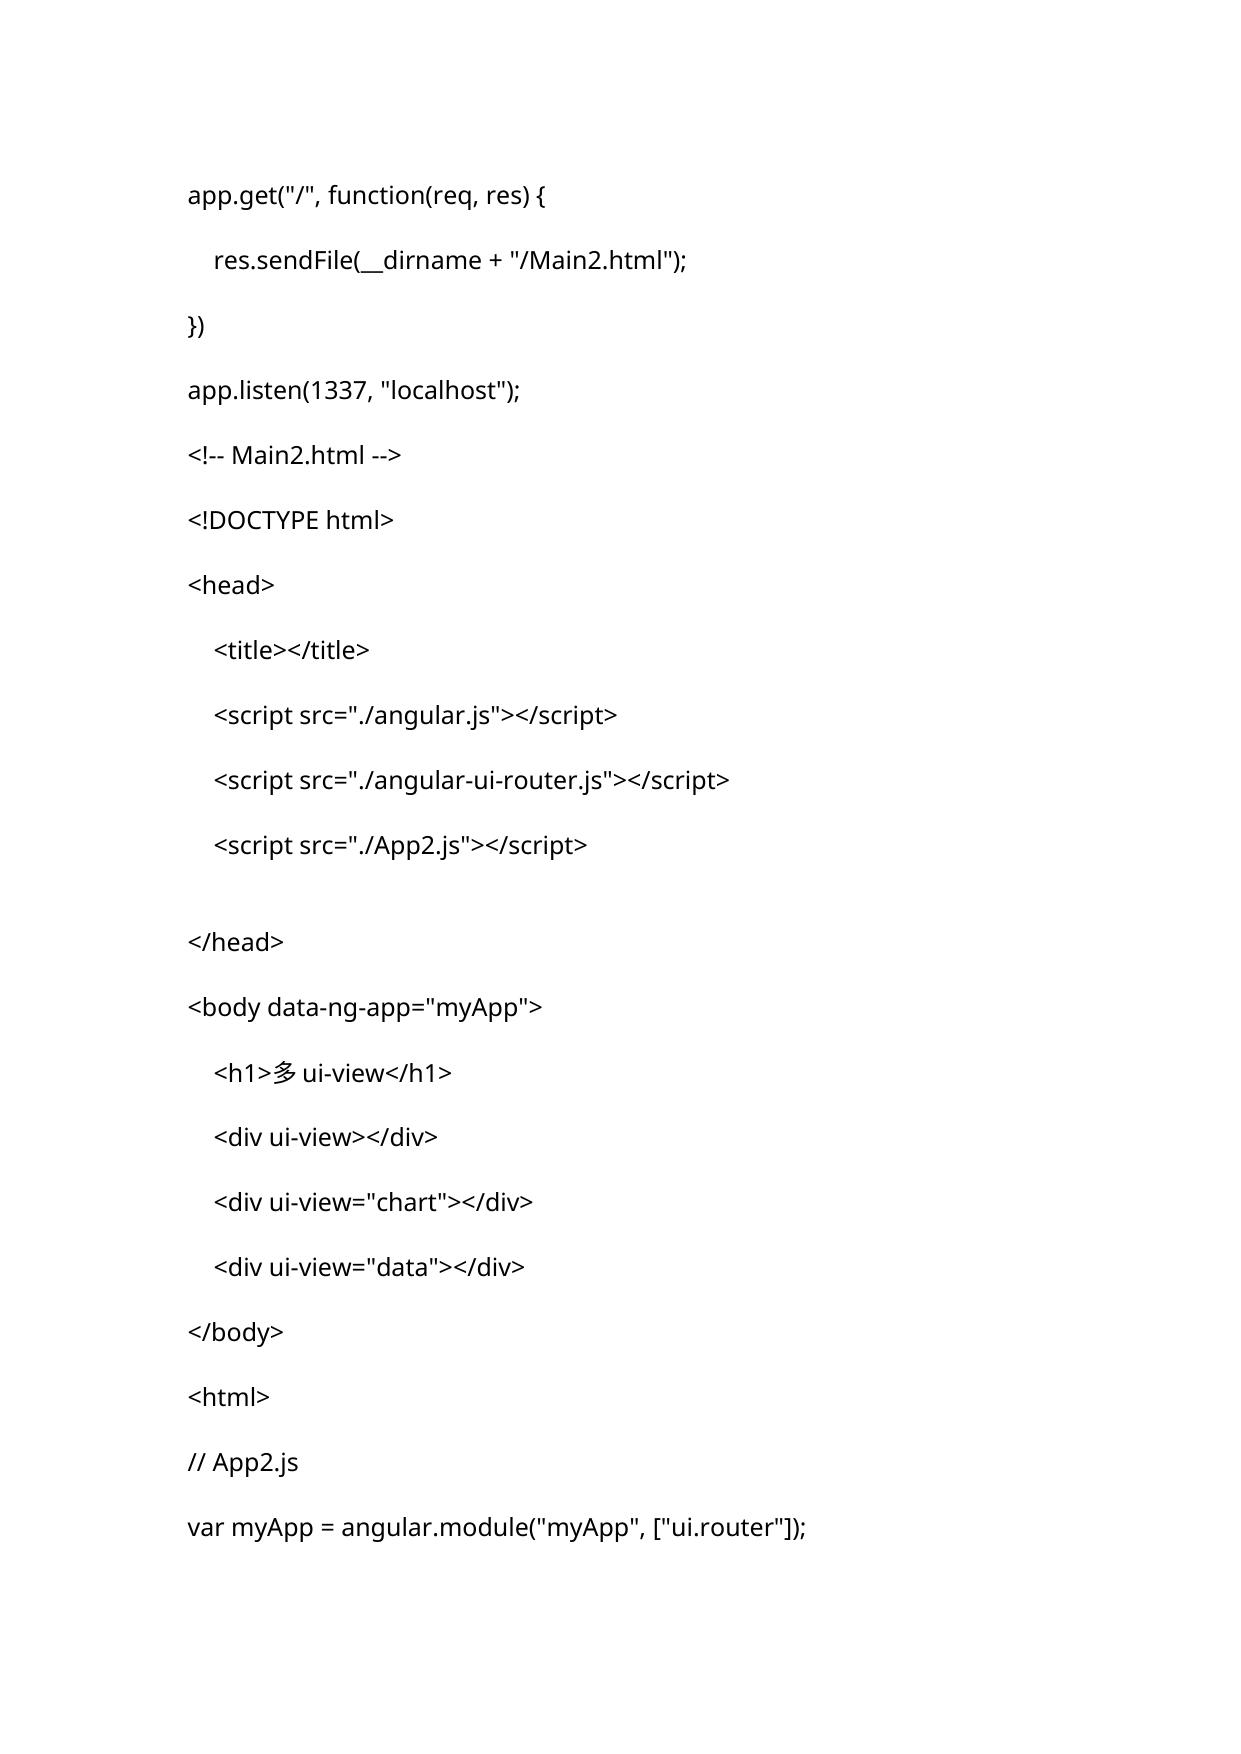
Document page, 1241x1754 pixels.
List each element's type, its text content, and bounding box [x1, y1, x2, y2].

text <html> [187, 1364, 1053, 1429]
text <div ui-view="data"></div> [187, 1234, 1053, 1299]
text <script src="./angular.js"></script> [187, 682, 1053, 747]
text var myApp = angular.module("myApp", ["ui.router"]); [187, 1494, 1053, 1559]
text <body data-ng-app="myApp"> [187, 974, 1053, 1039]
text <!-- Main2.html --> [187, 422, 1053, 487]
text <!DOCTYPE html> [187, 487, 1053, 552]
text // App2.js [187, 1429, 1053, 1494]
text <script src="./App2.js"></script> [187, 812, 1053, 877]
text }) [187, 292, 1053, 357]
text app.get("/", function(req, res) { [187, 162, 1053, 227]
text <h1>多ui-view</h1> [187, 1039, 1053, 1104]
text <head> [187, 552, 1053, 617]
text <div ui-view></div> [187, 1104, 1053, 1169]
text </head> [187, 909, 1053, 974]
text <div ui-view="chart"></div> [187, 1169, 1053, 1234]
text <title></title> [187, 617, 1053, 682]
text </body> [187, 1299, 1053, 1364]
text res.sendFile(__dirname + "/Main2.html"); [187, 227, 1053, 292]
text app.listen(1337, "localhost"); [187, 357, 1053, 422]
text <script src="./angular-ui-router.js"></script> [187, 747, 1053, 812]
